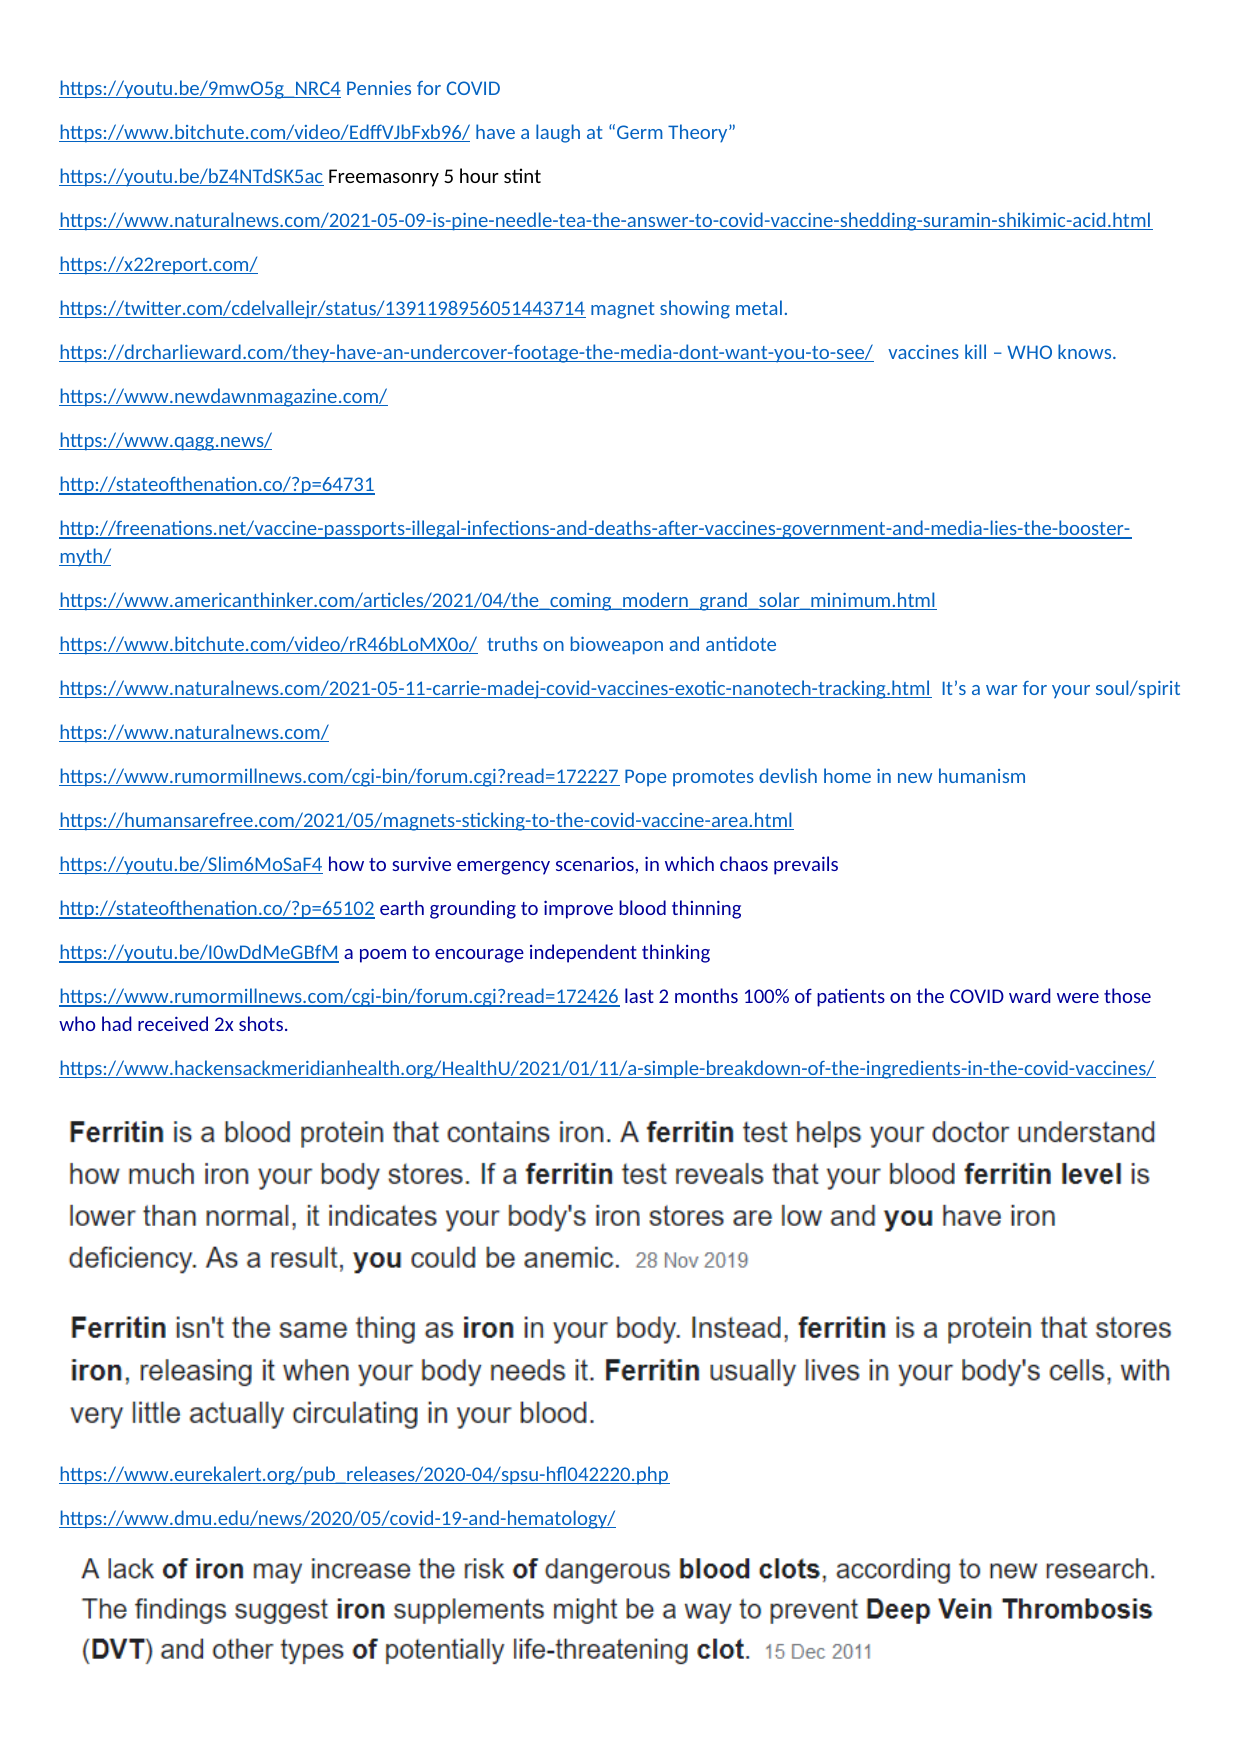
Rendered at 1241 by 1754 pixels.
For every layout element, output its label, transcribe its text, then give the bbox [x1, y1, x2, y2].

text https://www.newdawnmagazine.com/ [59, 383, 1181, 409]
text https://youtu.be/Slim6MoSaF4 how to survive emergency scenarios, in which chaos prevails [59, 851, 1181, 877]
text https://www.dmu.edu/news/2020/05/covid-19-and-hematology/ [59, 1505, 1181, 1531]
text http://freenations.net/vaccine-passports-illegal-infections-and-deaths-after-vaccines-government-and-media-lies-the-booster-myth/ [59, 516, 1181, 568]
picture [59, 1099, 1182, 1286]
text https://www.rumormillnews.com/cgi-bin/forum.cgi?read=172227 Pope promotes devlish home in new humanism [59, 763, 1181, 789]
text https://www.qagg.news/ [59, 427, 1181, 453]
text https://youtu.be/bZ4NTdSK5ac Freemasonry 5 hour stint [59, 163, 1181, 188]
text http://stateofthenation.co/?p=65102 earth grounding to improve blood thinning [59, 896, 1181, 921]
text https://humansarefree.com/2021/05/magnets-sticking-to-the-covid-vaccine-area.html [59, 807, 1181, 833]
text https://www.bitchute.com/video/rR46bLoMX0o/ truths on bioweapon and antidote [59, 631, 1181, 657]
picture [59, 1304, 1182, 1443]
text https://www.naturalnews.com/ [59, 719, 1181, 745]
text https://www.americanthinker.com/articles/2021/04/the_coming_modern_grand_solar_minimum.html [59, 587, 1181, 612]
text https://www.bitchute.com/video/EdffVJbFxb96/ have a laugh at “Germ Theory” [59, 119, 1181, 144]
text http://stateofthenation.co/?p=64731 [59, 472, 1181, 497]
text https://www.hackensackmeridianhealth.org/HealthU/2021/01/11/a-simple-breakdown-of-the-ingredients-in-the-covid-vaccines/ [59, 1055, 1181, 1081]
text https://youtu.be/I0wDdMeGBfM a poem to encourage independent thinking [59, 939, 1181, 965]
picture [59, 1549, 1182, 1679]
text https://www.eurekalert.org/pub_releases/2020-04/spsu-hfl042220.php [59, 1461, 1181, 1487]
text https://youtu.be/9mwO5g_NRC4 Pennies for COVID [59, 75, 1181, 100]
text https://twitter.com/cdelvallejr/status/1391198956051443714 magnet showing metal. [59, 295, 1181, 321]
text https://www.naturalnews.com/2021-05-11-carrie-madej-covid-vaccines-exotic-nanotech-tracking.html It’s a war for your soul/spirit [59, 675, 1181, 701]
text https://x22report.com/ [59, 251, 1181, 277]
text https://www.rumormillnews.com/cgi-bin/forum.cgi?read=172426 last 2 months 100% of patients on the COVID ward were those who had received 2x shots. [59, 984, 1181, 1036]
text https://www.naturalnews.com/2021-05-09-is-pine-needle-tea-the-answer-to-covid-vaccine-shedding-suramin-shikimic-acid.html [59, 207, 1181, 233]
text https://drcharlieward.com/they-have-an-undercover-footage-the-media-dont-want-you-to-see/ vaccines kill – WHO knows. [59, 339, 1181, 365]
